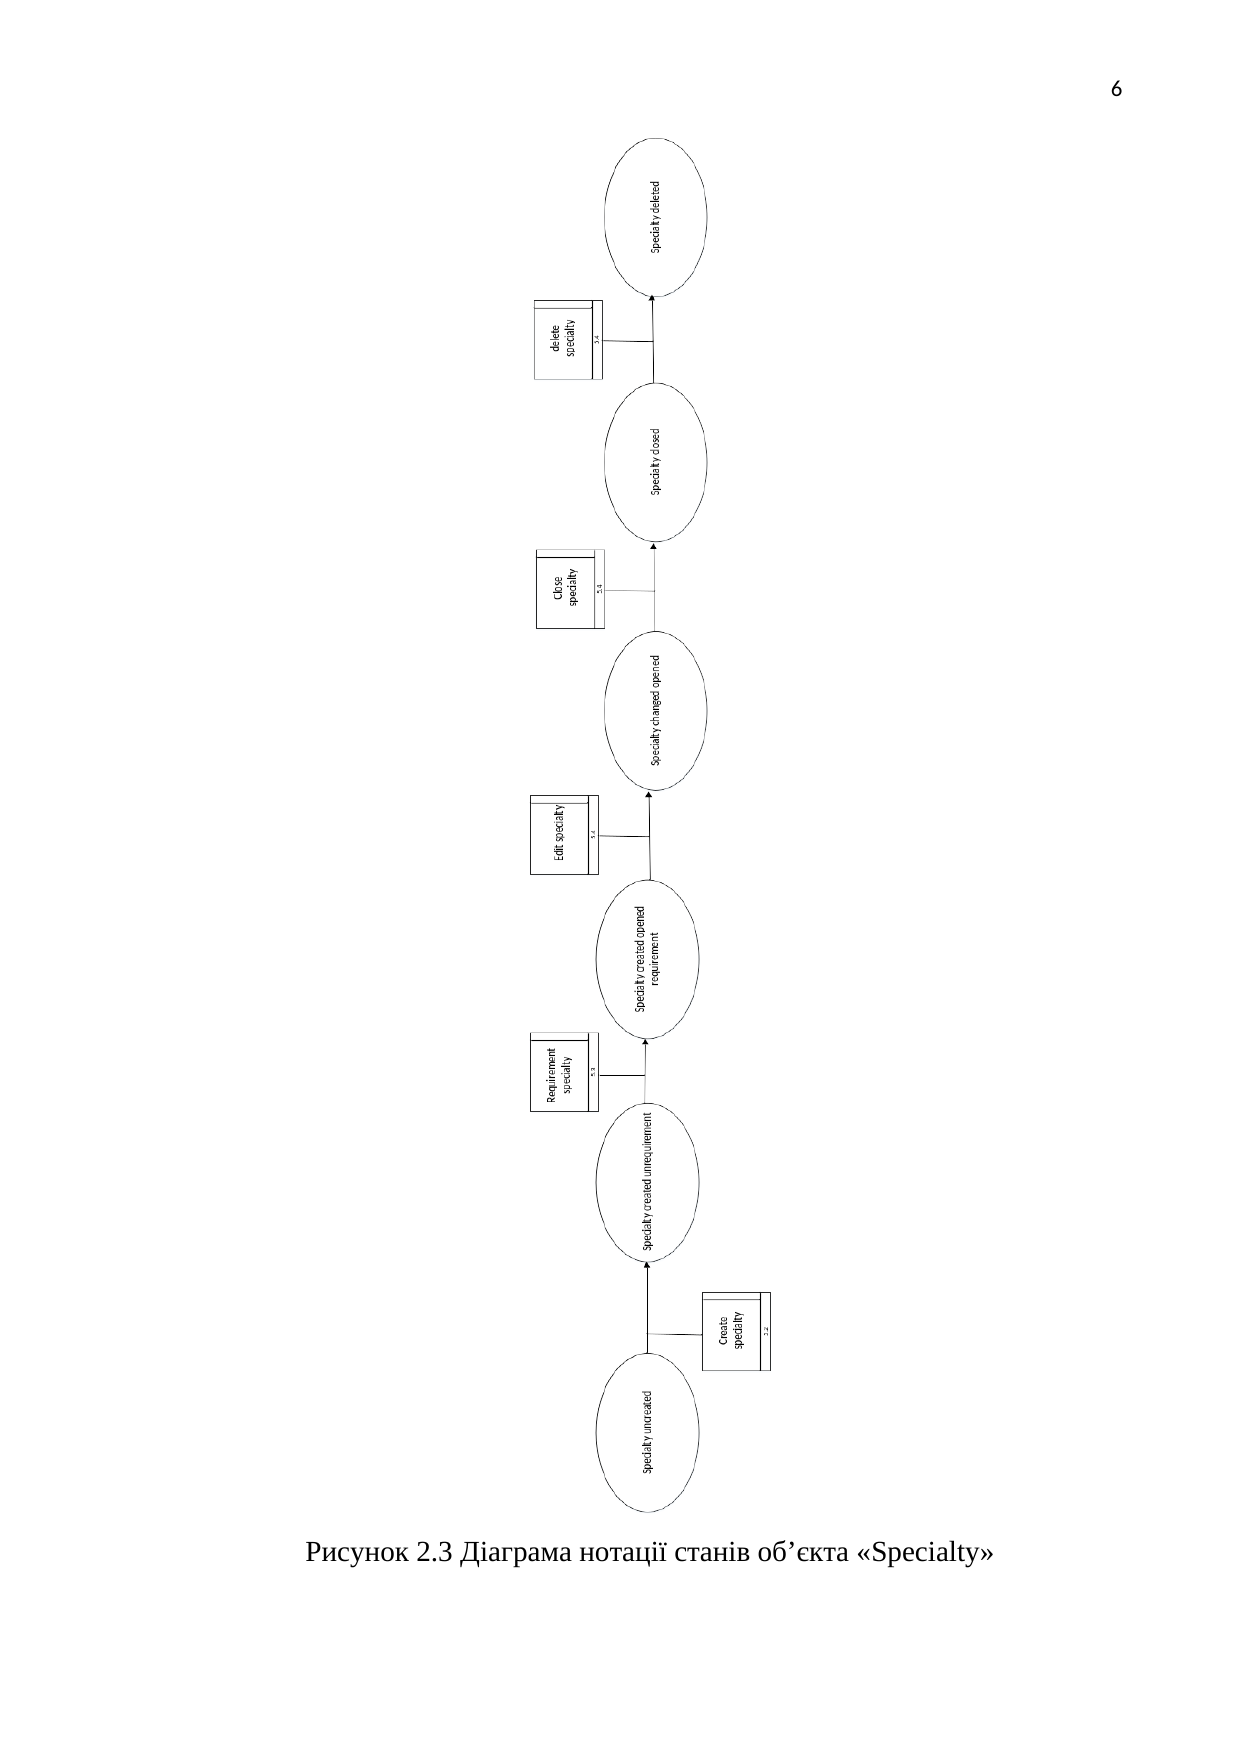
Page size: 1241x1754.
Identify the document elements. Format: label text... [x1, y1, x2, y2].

text Рисунок 2.3 Діаграма нотації станів об’єкта «Specialty» [177, 1534, 1122, 1567]
